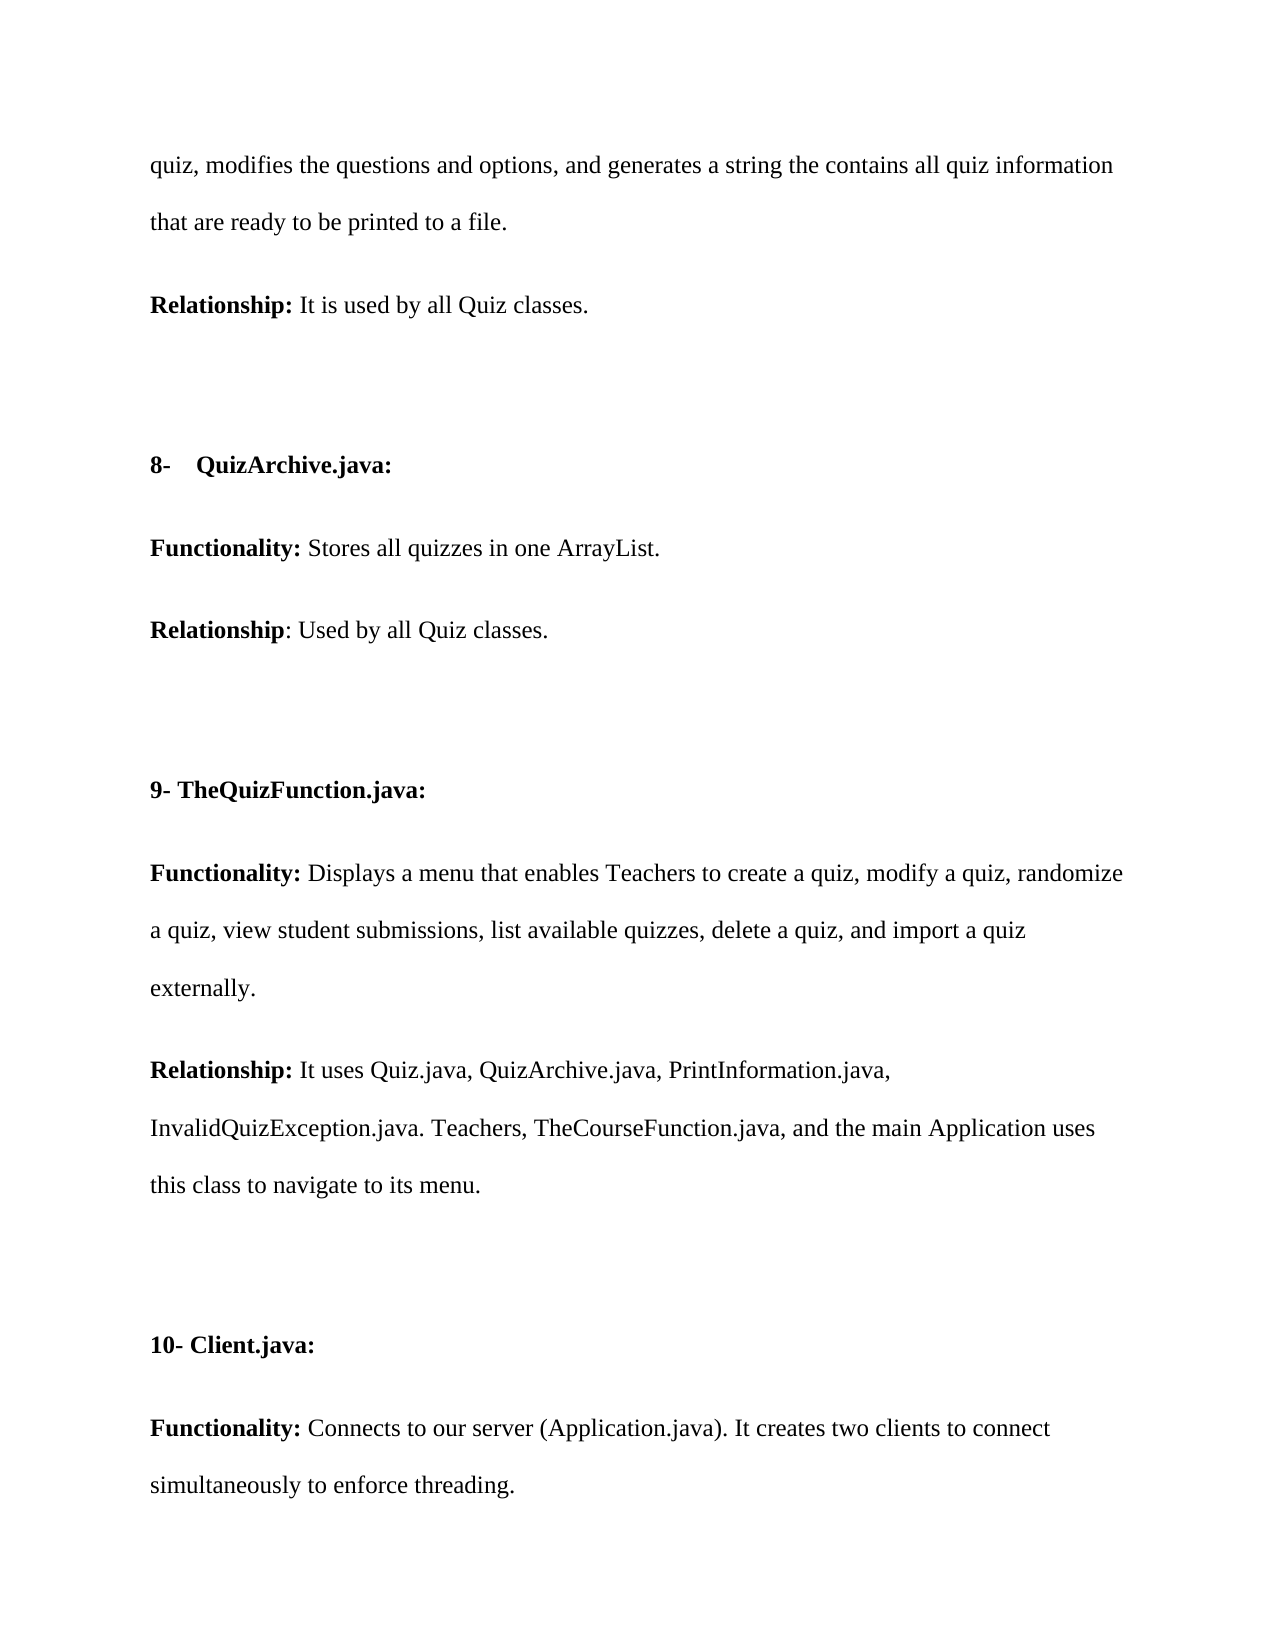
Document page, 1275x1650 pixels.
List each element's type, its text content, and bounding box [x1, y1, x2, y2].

text Relationship: Used by all Quiz classes. [150, 615, 1125, 644]
text 10- Client.java: [150, 1331, 1125, 1359]
text Functionality: Stores all quizzes in one ArrayList. [150, 533, 1125, 561]
text Functionality: Connects to our server (Application.java). It creates two clients to connect simultaneously to enforce threading. [150, 1413, 1125, 1499]
text 8- QuizArchive.java: [150, 450, 1125, 479]
text Relationship: It uses Quiz.java, QuizArchive.java, PrintInformation.java, InvalidQuizException.java. Teachers, TheCourseFunction.java, and the main Application uses this class to navigate to its menu. [150, 1055, 1125, 1199]
text Functionality: Displays a menu that enables Teachers to create a quiz, modify a quiz, randomize a quiz, view student submissions, list available quizzes, delete a quiz, and import a quiz externally. [150, 858, 1125, 1002]
text 9- TheQuizFunction.java: [150, 775, 1125, 804]
text Relationship: It is used by all Quiz classes. [150, 290, 1125, 319]
